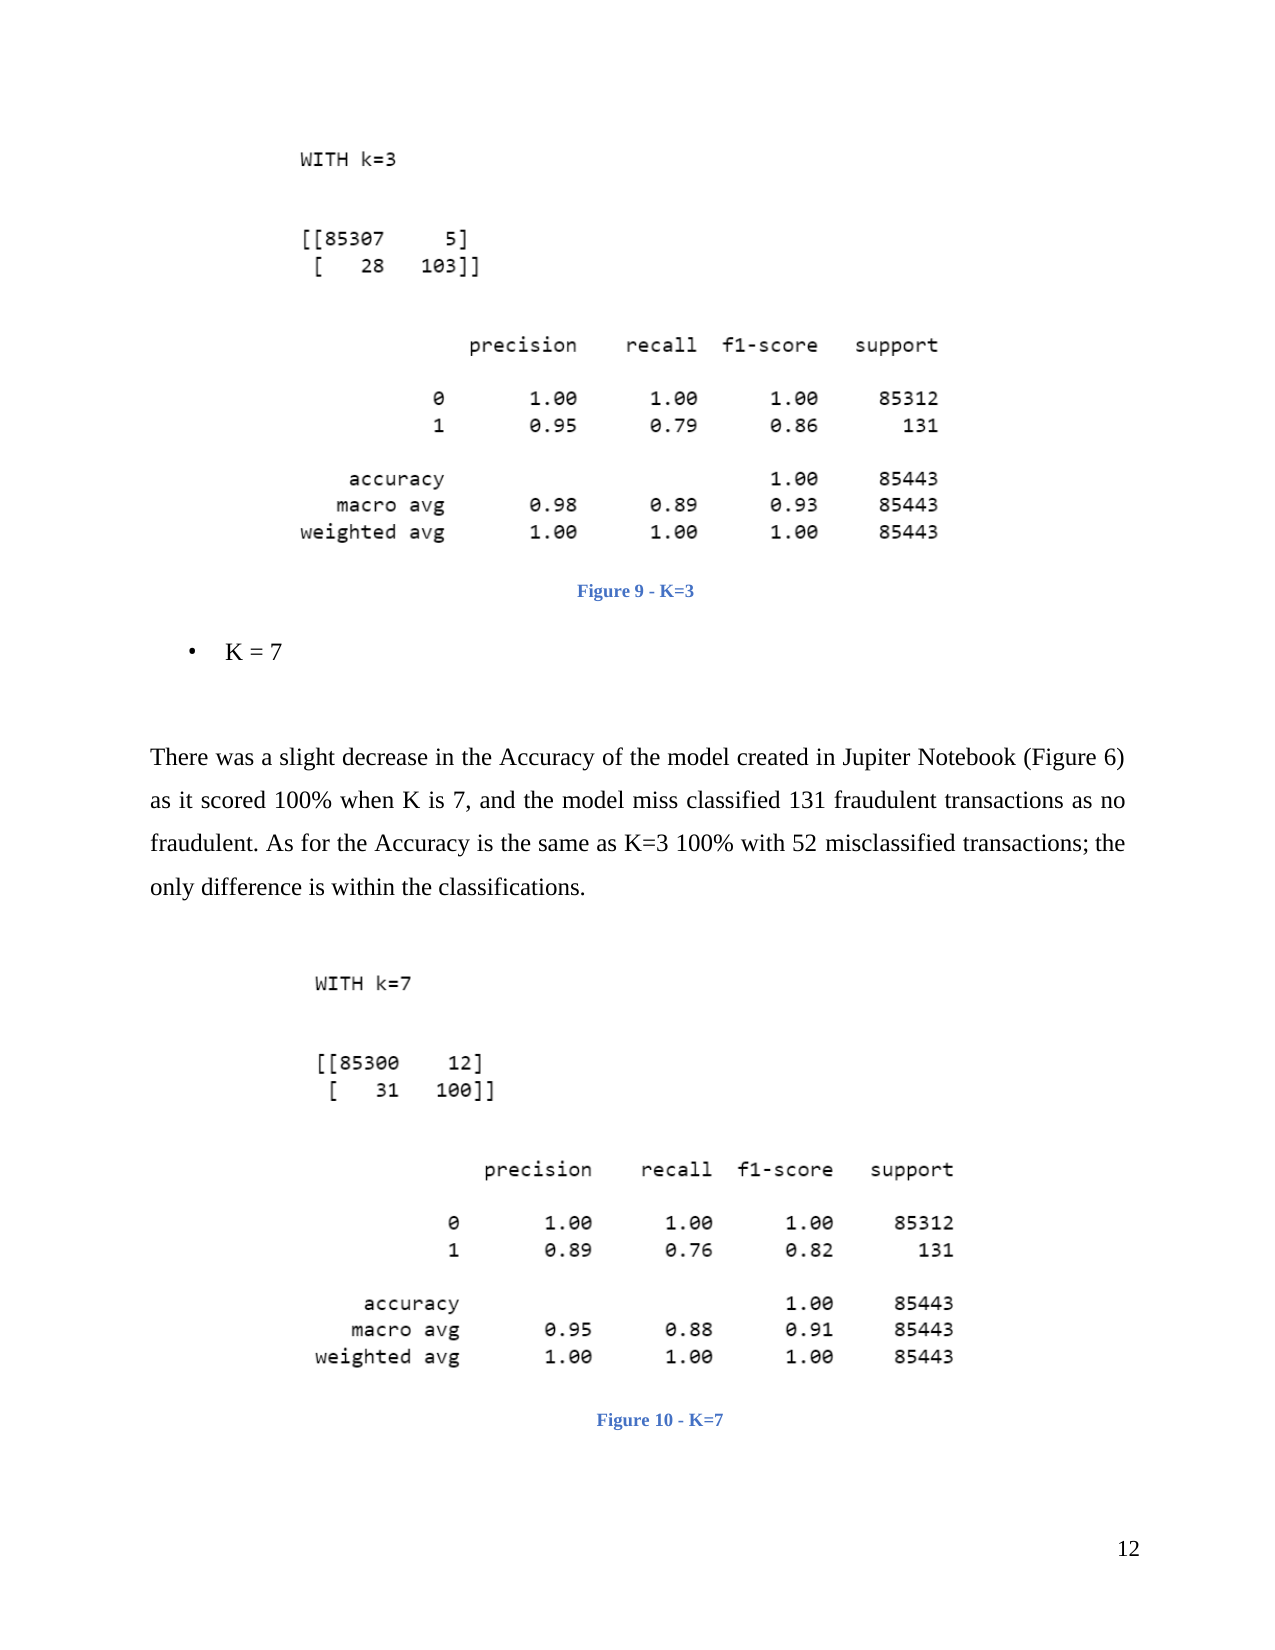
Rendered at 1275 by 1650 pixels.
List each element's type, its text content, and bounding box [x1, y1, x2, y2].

list K = 7 [187, 634, 1139, 668]
text Figure 9 - K=3 [155, 580, 1116, 601]
text There was a slight decrease in the Accuracy of the model created in Jupiter Notebook (Figure 6) as it scored 100% when K is 7, and the model miss classified 131 fraudulent transactions as no fraudulent. As for the Accuracy is the same as K=3 100% with 52 misclassified transactions; the only difference is within the classifications. [150, 742, 1125, 900]
picture [272, 963, 1003, 1401]
picture [252, 141, 1023, 571]
text Figure 10 - K=7 [204, 1409, 1116, 1431]
